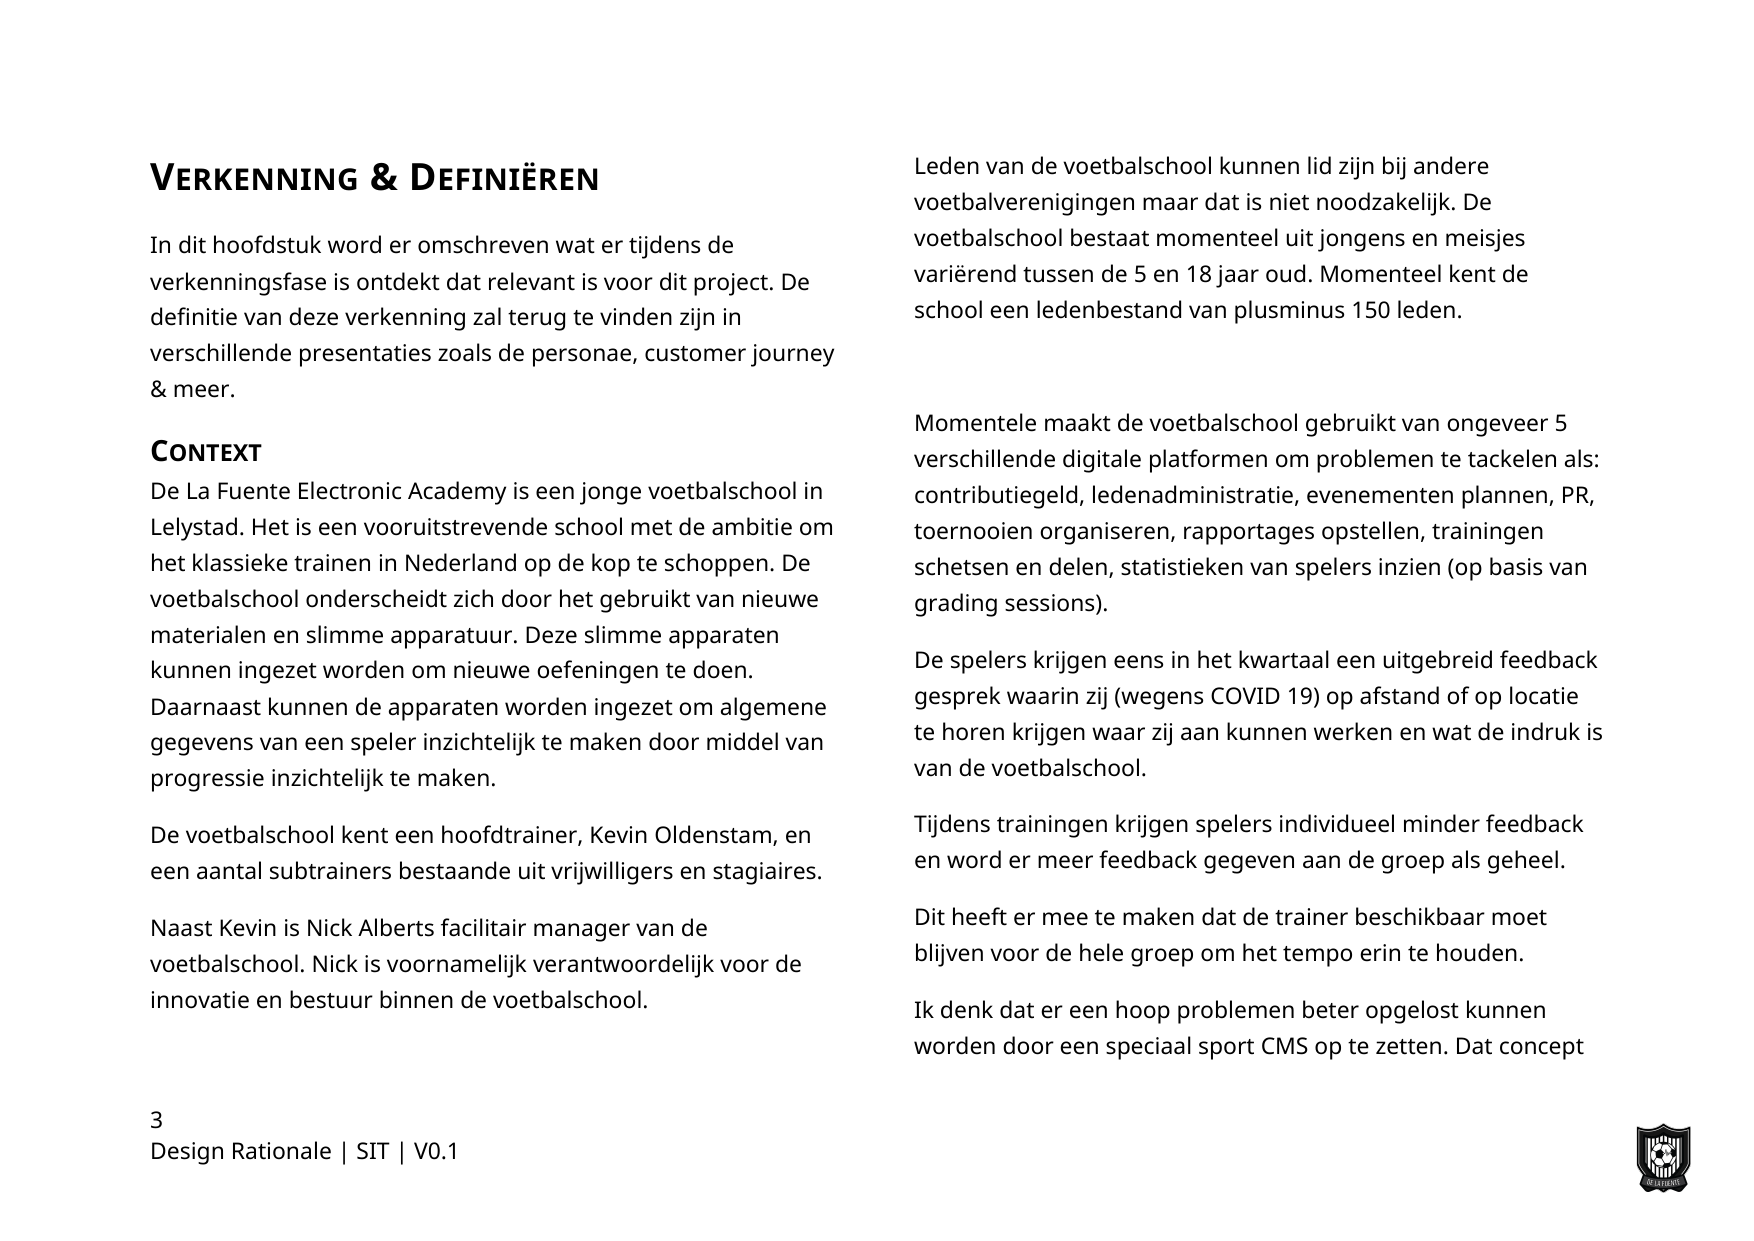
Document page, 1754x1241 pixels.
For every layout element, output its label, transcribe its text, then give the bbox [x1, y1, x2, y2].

text Momentele maakt de voetbalschool gebruikt van ongeveer 5 verschillende digitale platformen om problemen te tackelen als: contributiegeld, ledenadministratie, evenementen plannen, PR, toernooien organiseren, rapportages opstellen, trainingen schetsen en delen, statistieken van spelers inzien (op basis van grading sessions). [914, 407, 1604, 618]
subtitle Context [150, 430, 840, 470]
text Leden van de voetbalschool kunnen lid zijn bij andere voetbalverenigingen maar dat is niet noodzakelijk. De voetbalschool bestaat momenteel uit jongens en meisjes variërend tussen de 5 en 18 jaar oud. Momenteel kent de school een ledenbestand van plusminus 150 leden. [914, 150, 1604, 325]
text Naast Kevin is Nick Alberts facilitair manager van de voetbalschool. Nick is voornamelijk verantwoordelijk voor de innovatie en bestuur binnen de voetbalschool. [150, 912, 840, 1015]
text Tijdens trainingen krijgen spelers individueel minder feedback en word er meer feedback gegeven aan de groep als geheel. [914, 808, 1604, 876]
text De spelers krijgen eens in het kwartaal een uitgebreid feedback gesprek waarin zij (wegens COVID 19) op afstand of op locatie te horen krijgen waar zij aan kunnen werken en wat de indruk is van de voetbalschool. [914, 644, 1604, 783]
text In dit hoofdstuk word er omschreven wat er tijdens de verkenningsfase is ontdekt dat relevant is voor dit project. De definitie van deze verkenning zal terug te vinden zijn in verschillende presentaties zoals de personae, customer journey & meer. [150, 229, 840, 404]
picture [1636, 1123, 1691, 1193]
text De voetbalschool kent een hoofdtrainer, Kevin Oldenstam, en een aantal subtrainers bestaande uit vrijwilligers en stagiaires. [150, 819, 840, 886]
text Dit heeft er mee te maken dat de trainer beschikbaar moet blijven voor de hele groep om het tempo erin te houden. [914, 901, 1604, 968]
text De La Fuente Electronic Academy is een jonge voetbalschool in Lelystad. Het is een vooruitstrevende school met de ambitie om het klassieke trainen in Nederland op de kop te schoppen. De voetbalschool onderscheidt zich door het gebruikt van nieuwe materialen en slimme apparatuur. Deze slimme apparaten kunnen ingezet worden om nieuwe oefeningen te doen. Daarnaast kunnen de apparaten worden ingezet om algemene gegevens van een speler inzichtelijk te maken door middel van progressie inzichtelijk te maken. [150, 475, 840, 793]
